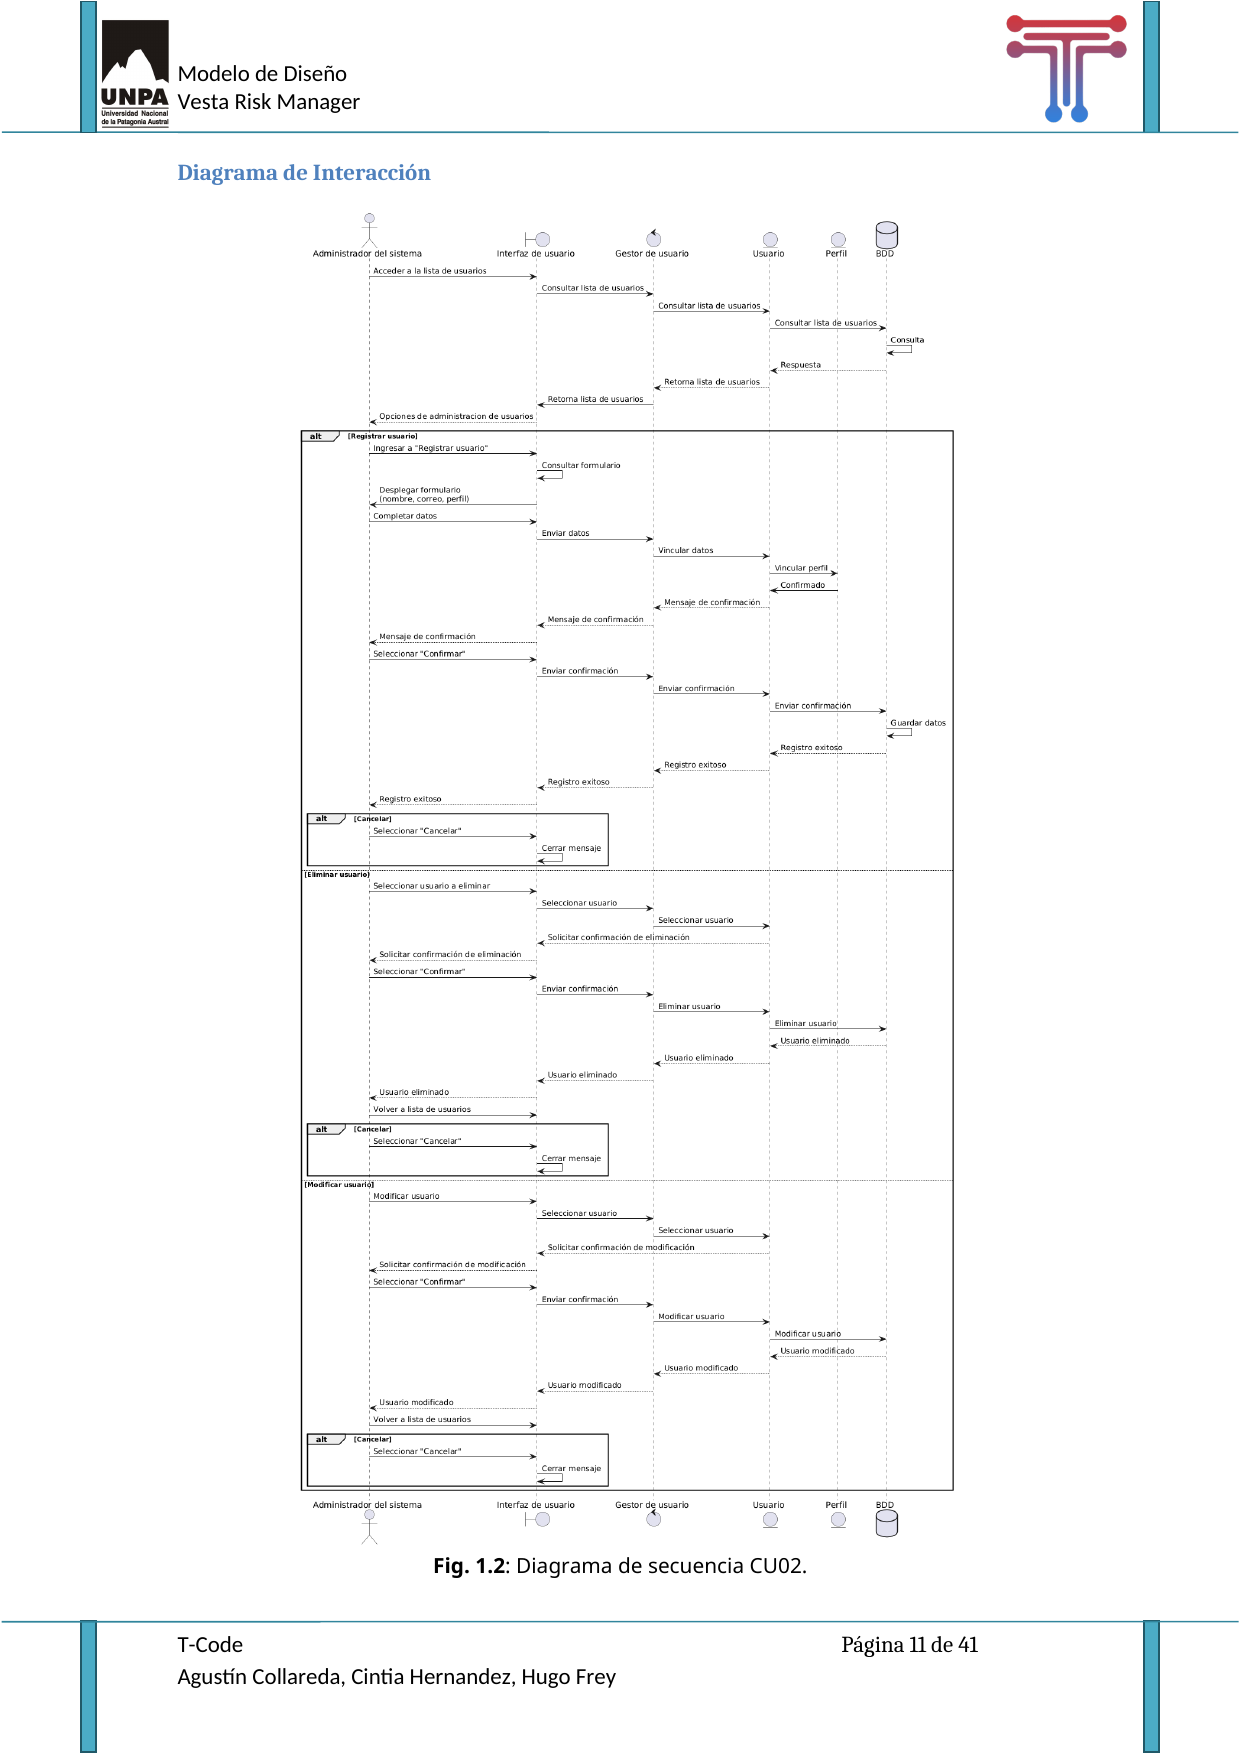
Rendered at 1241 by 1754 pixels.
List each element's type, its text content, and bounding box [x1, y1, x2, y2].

text Diagrama de Interacción [177, 160, 1063, 186]
picture [295, 211, 956, 1547]
picture [1005, 12, 1128, 125]
picture [100, 18, 170, 129]
text Fig. 1.2: Diagrama de secuencia CU02. [177, 1551, 1063, 1579]
